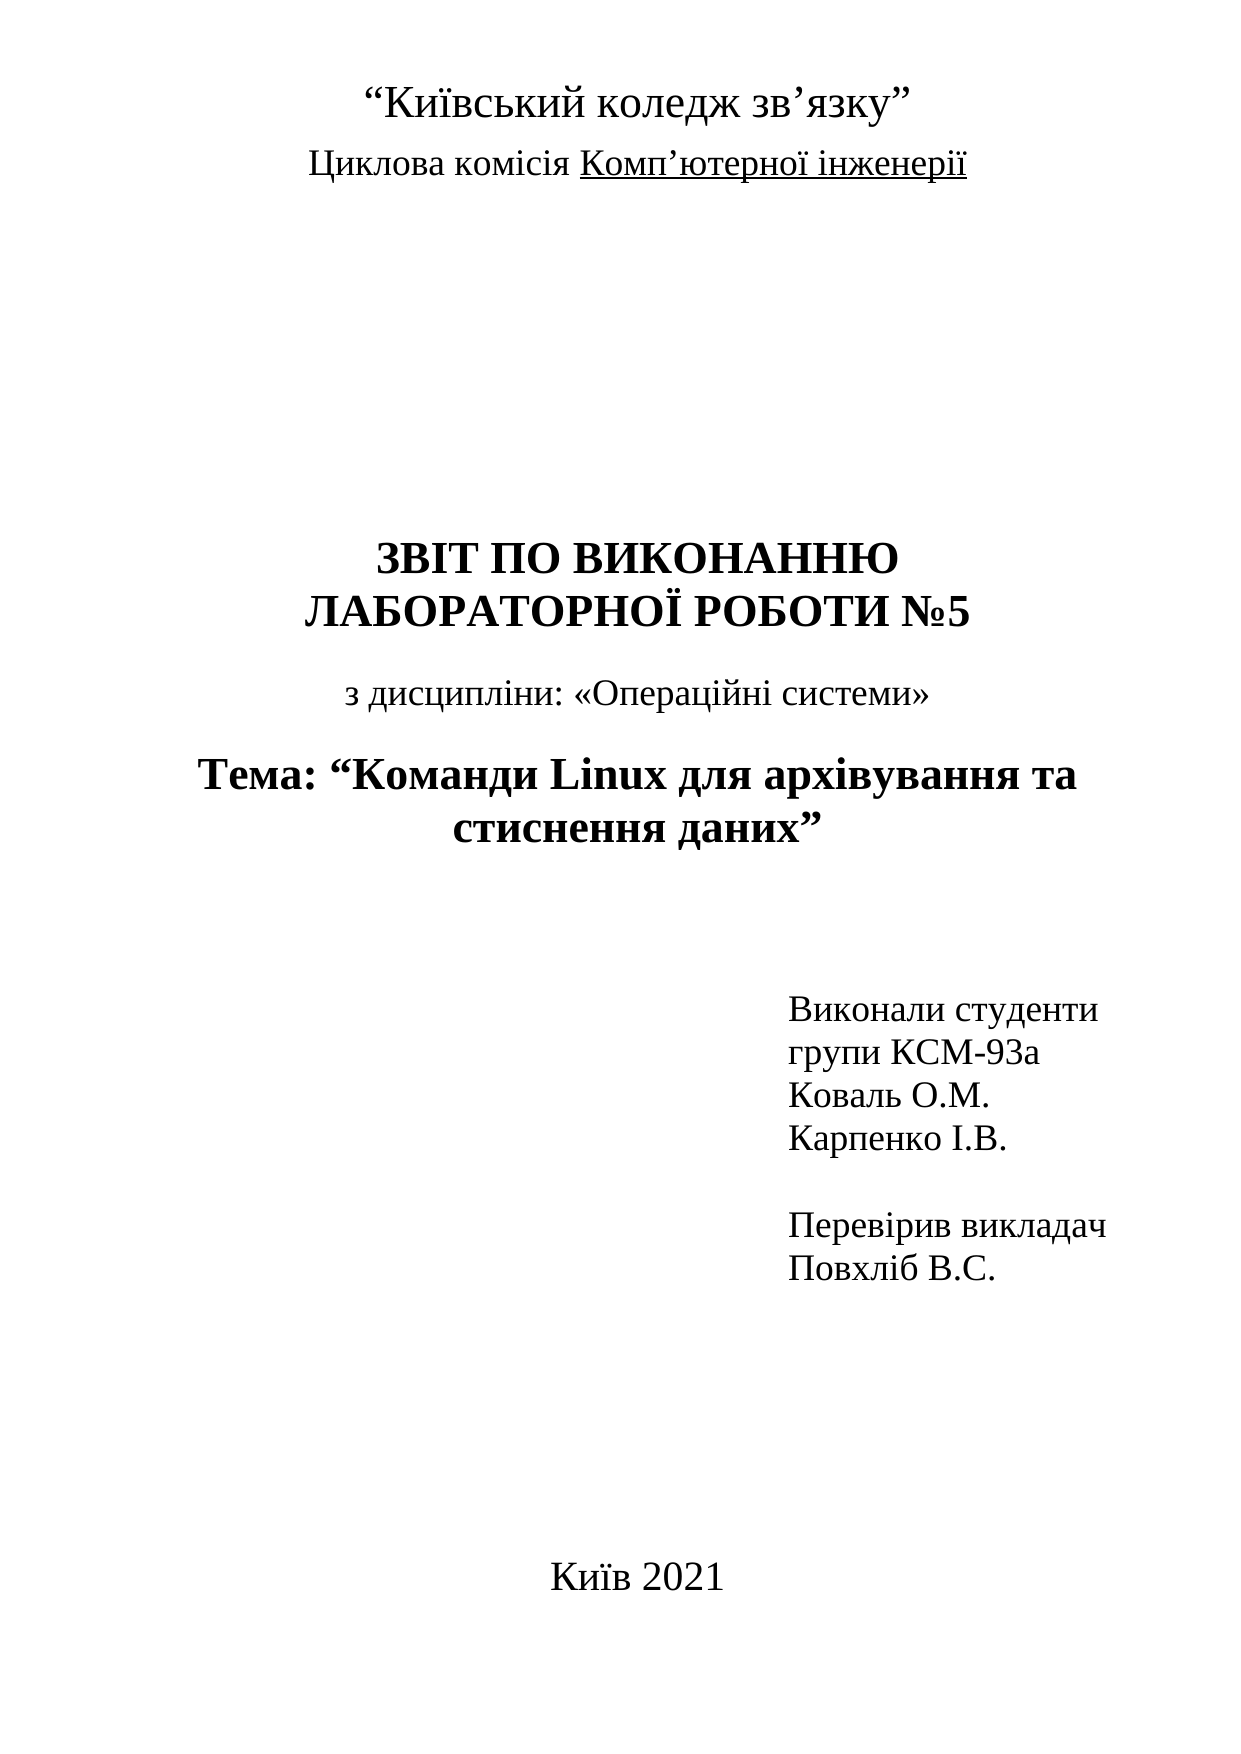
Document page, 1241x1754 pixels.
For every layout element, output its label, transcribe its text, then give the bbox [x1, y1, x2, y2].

text Карпенко І.В. [788, 1116, 1181, 1159]
text Повхліб В.С. [788, 1245, 1181, 1288]
text ЛАБОРАТОРНОЇ РОБОТИ №5 [94, 584, 1181, 637]
text Київ 2021 [94, 1552, 1181, 1600]
text Коваль О.М. [788, 1073, 1181, 1116]
text ЗВІТ ПО ВИКОНАННЮ [94, 531, 1181, 584]
text Виконали студенти [788, 986, 1181, 1029]
text групи КСМ-93а [788, 1029, 1181, 1073]
text з дисципліни: «Операційні системи» [94, 670, 1181, 713]
text “Київський коледж зв’язку” [94, 75, 1181, 128]
text Циклова комісія Комп’ютерної інженерії [94, 140, 1181, 183]
text Тема: “Команди Linux для архівування та стиснення даних” [94, 747, 1181, 852]
text Перевірив викладач [788, 1202, 1181, 1245]
